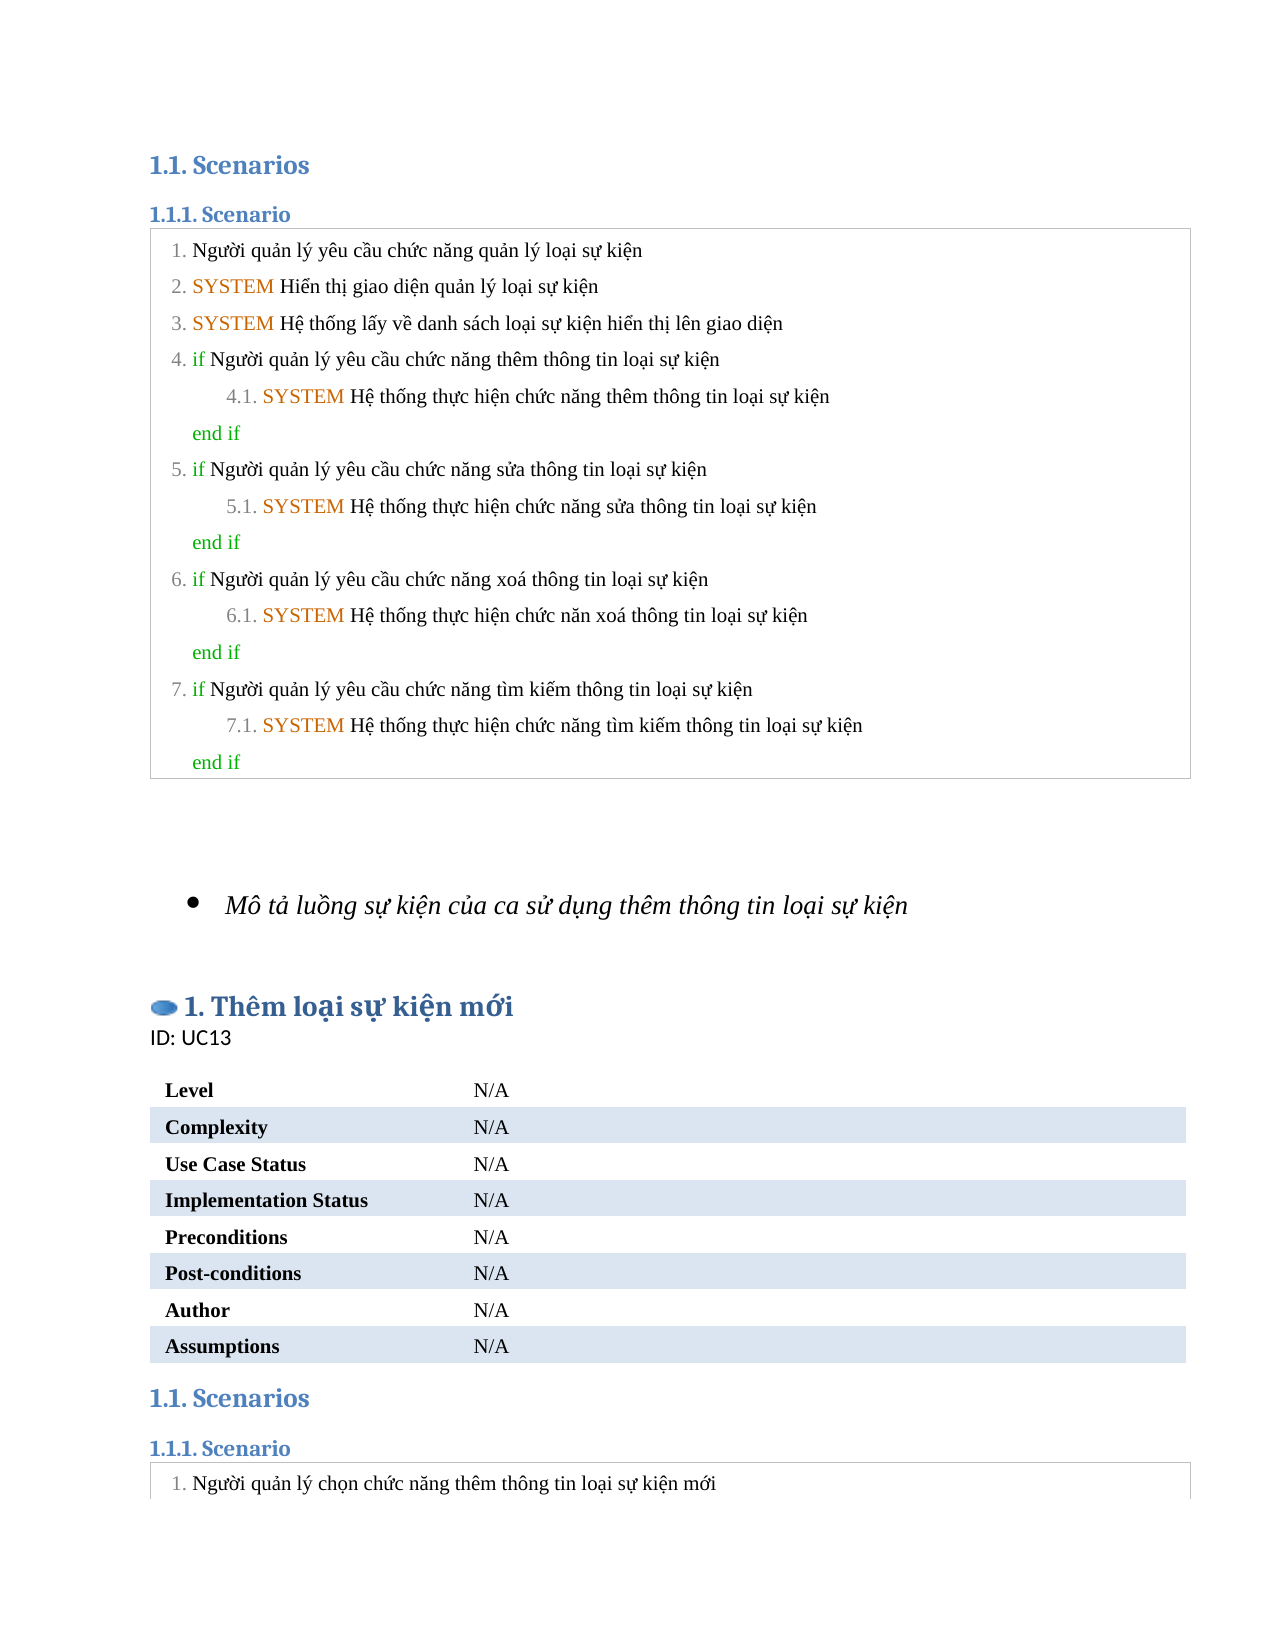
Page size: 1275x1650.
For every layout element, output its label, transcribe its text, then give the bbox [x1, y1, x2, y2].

table_cell Use Case Status [150, 1143, 458, 1180]
table_cell 6. if Người quản lý yêu cầu chức năng xoá thông tin loại sự kiện [151, 559, 1190, 595]
subtitle 1.1.1. Scenario [150, 1435, 1125, 1462]
table_cell N/A [458, 1326, 1186, 1363]
table_cell Author [150, 1290, 458, 1326]
table_cell 4. if Người quản lý yêu cầu chức năng thêm thông tin loại sự kiện [151, 339, 1190, 376]
table_cell N/A [458, 1290, 1186, 1326]
subtitle 1.1. Scenarios [150, 1383, 1125, 1414]
subtitle 1.1. Scenarios [150, 150, 1125, 181]
table_cell Preconditions [150, 1216, 458, 1253]
table_cell 7. if Người quản lý yêu cầu chức năng tìm kiếm thông tin loại sự kiện [151, 668, 1190, 705]
subtitle 1.1.1. Scenario [150, 202, 1125, 228]
table_cell Assumptions [150, 1326, 458, 1363]
table_cell Complexity [150, 1107, 458, 1143]
table_cell Post-conditions [150, 1253, 458, 1289]
table_cell N/A [458, 1180, 1186, 1216]
table_cell 5.1. SYSTEM Hệ thống thực hiện chức năng sửa thông tin loại sự kiện [151, 485, 1190, 522]
table_cell 7.1. SYSTEM Hệ thống thực hiện chức năng tìm kiếm thông tin loại sự kiện [151, 705, 1190, 741]
table_cell 7. end if [151, 741, 1190, 778]
table_cell 6. end if [151, 632, 1190, 668]
table_cell 5. end if [151, 522, 1190, 558]
table_cell N/A [458, 1143, 1186, 1180]
table_cell N/A [458, 1253, 1186, 1289]
table_cell 6.1. SYSTEM Hệ thống thực hiện chức năn xoá thông tin loại sự kiện [151, 595, 1190, 632]
table_header N/A [458, 1070, 1186, 1107]
table_cell 5. if Người quản lý yêu cầu chức năng sửa thông tin loại sự kiện [151, 449, 1190, 485]
list Mô tả luồng sự kiện của ca sử dụng thêm thông tin loại sự kiện [187, 889, 1125, 922]
subtitle 1. Thêm loại sự kiện mới [150, 988, 1125, 1023]
table_cell 2. SYSTEM Hiển thị giao diện quản lý loại sự kiện [151, 266, 1190, 302]
picture [150, 993, 179, 1016]
table_cell 4. end if [151, 412, 1190, 449]
table_cell N/A [458, 1216, 1186, 1253]
text ID: UC13 [150, 1023, 1125, 1051]
table_header 1. Người quản lý yêu cầu chức năng quản lý loại sự kiện [151, 229, 1190, 266]
table_header 1. Người quản lý chọn chức năng thêm thông tin loại sự kiện mới [151, 1463, 1190, 1499]
table_cell N/A [458, 1107, 1186, 1143]
table_header Level [150, 1070, 458, 1107]
table_cell Implementation Status [150, 1180, 458, 1216]
table_cell 3. SYSTEM Hệ thống lấy về danh sách loại sự kiện hiển thị lên giao diện [151, 303, 1190, 339]
table_cell 4.1. SYSTEM Hệ thống thực hiện chức năng thêm thông tin loại sự kiện [151, 376, 1190, 412]
